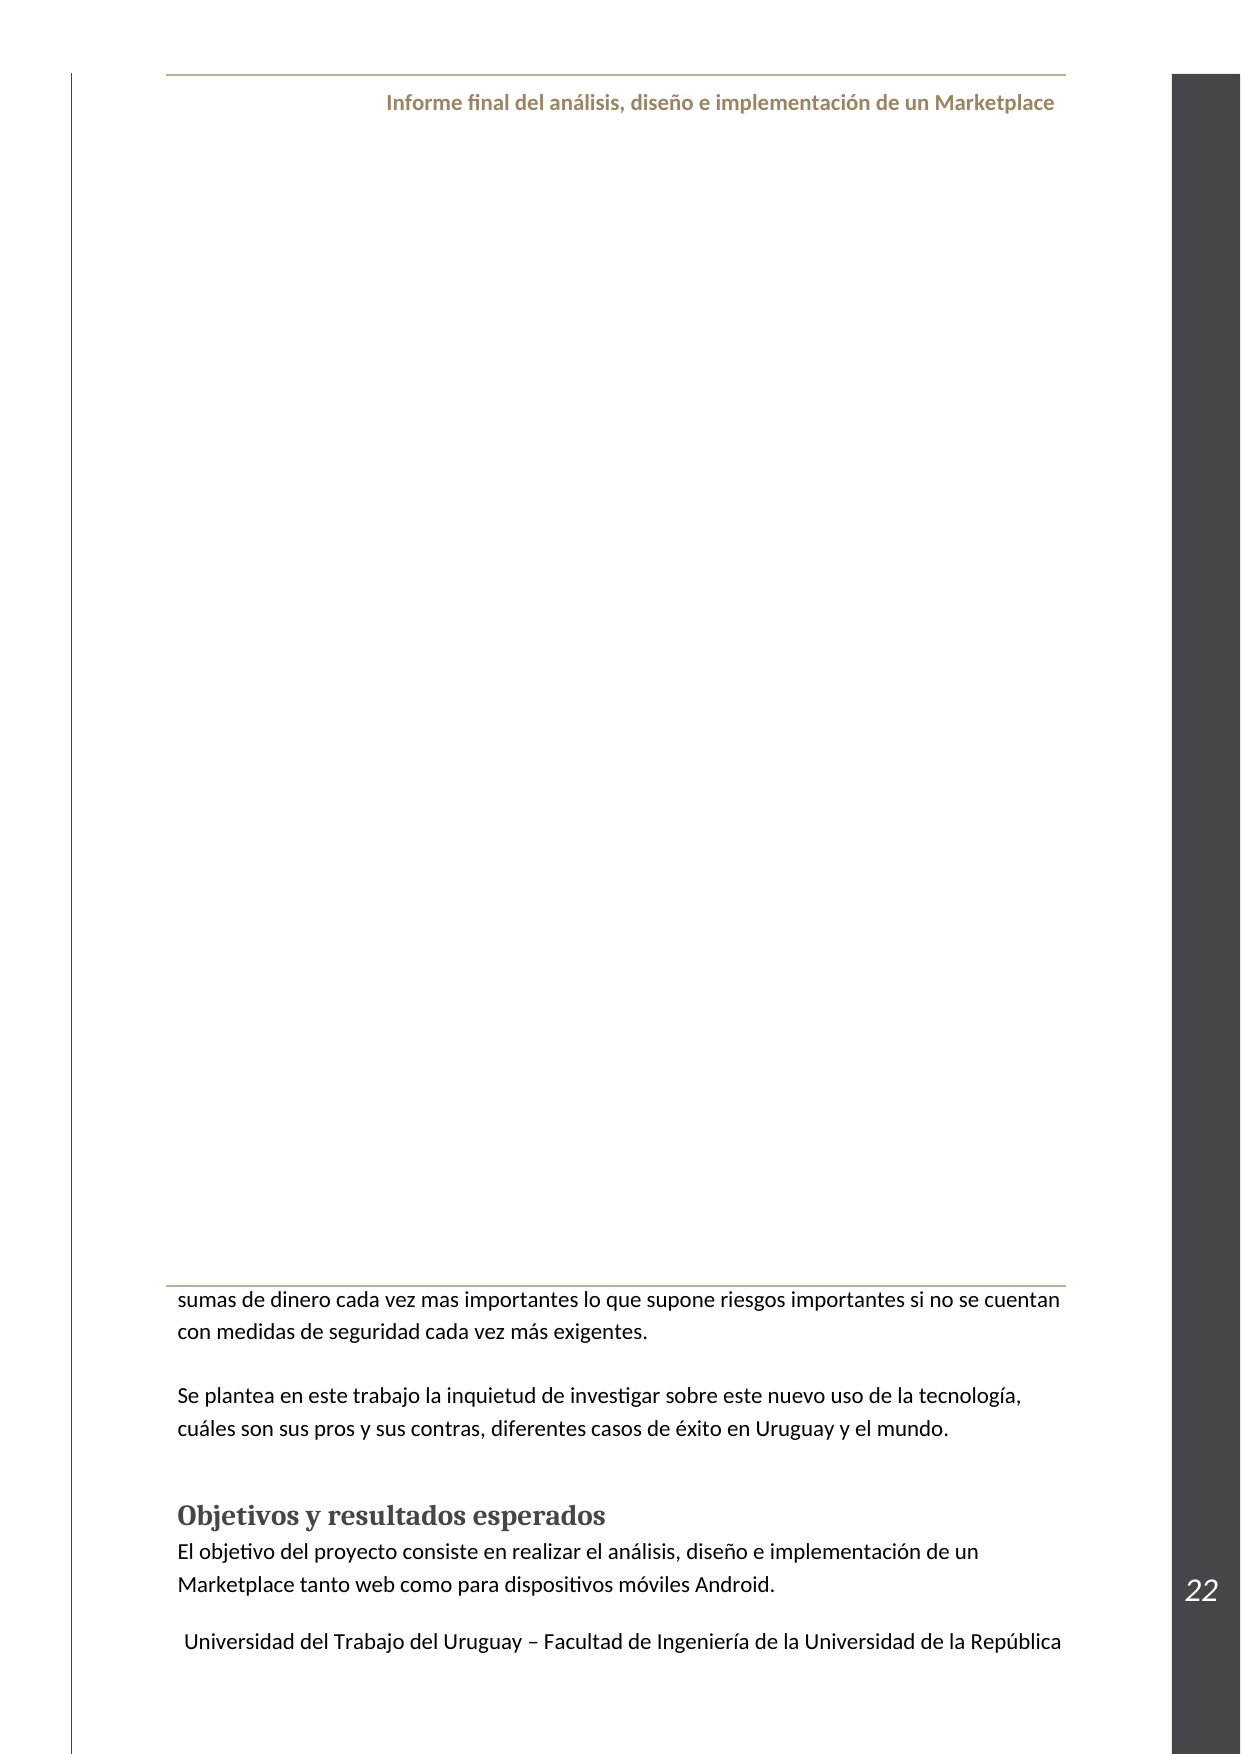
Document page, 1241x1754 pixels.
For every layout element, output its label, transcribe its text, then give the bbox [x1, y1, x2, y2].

text Esta nueva tendencia, implica grandes desafíos tanto para los proveedores, cuya filosofía de trabajo está siendo drásticamente cambiada y deberán aclimatarse rápidamente para continuar siendo rentables ya que la competencia puede llegar de cualquier parte del mundo atreves de sitios internacionales como Amazon.com, e-bay.com, entre otros tantos; como para las personas involucradas en el desarrollo de estas aplicaciones, ya que las mismas manejan sumas de dinero cada vez mas importantes lo que supone riesgos importantes si no se cuentan con medidas de seguridad cada vez más exigentes. [177, 1287, 1063, 1345]
text Se plantea en este trabajo la inquietud de investigar sobre este nuevo uso de la tecnología, cuáles son sus pros y sus contras, diferentes casos de éxito en Uruguay y el mundo. [177, 1382, 1063, 1442]
subtitle Objetivos y resultados esperados [177, 1499, 1063, 1532]
text El objetivo del proyecto consiste en realizar el análisis, diseño e implementación de un Marketplace tanto web como para dispositivos móviles Android. [177, 1537, 1063, 1598]
